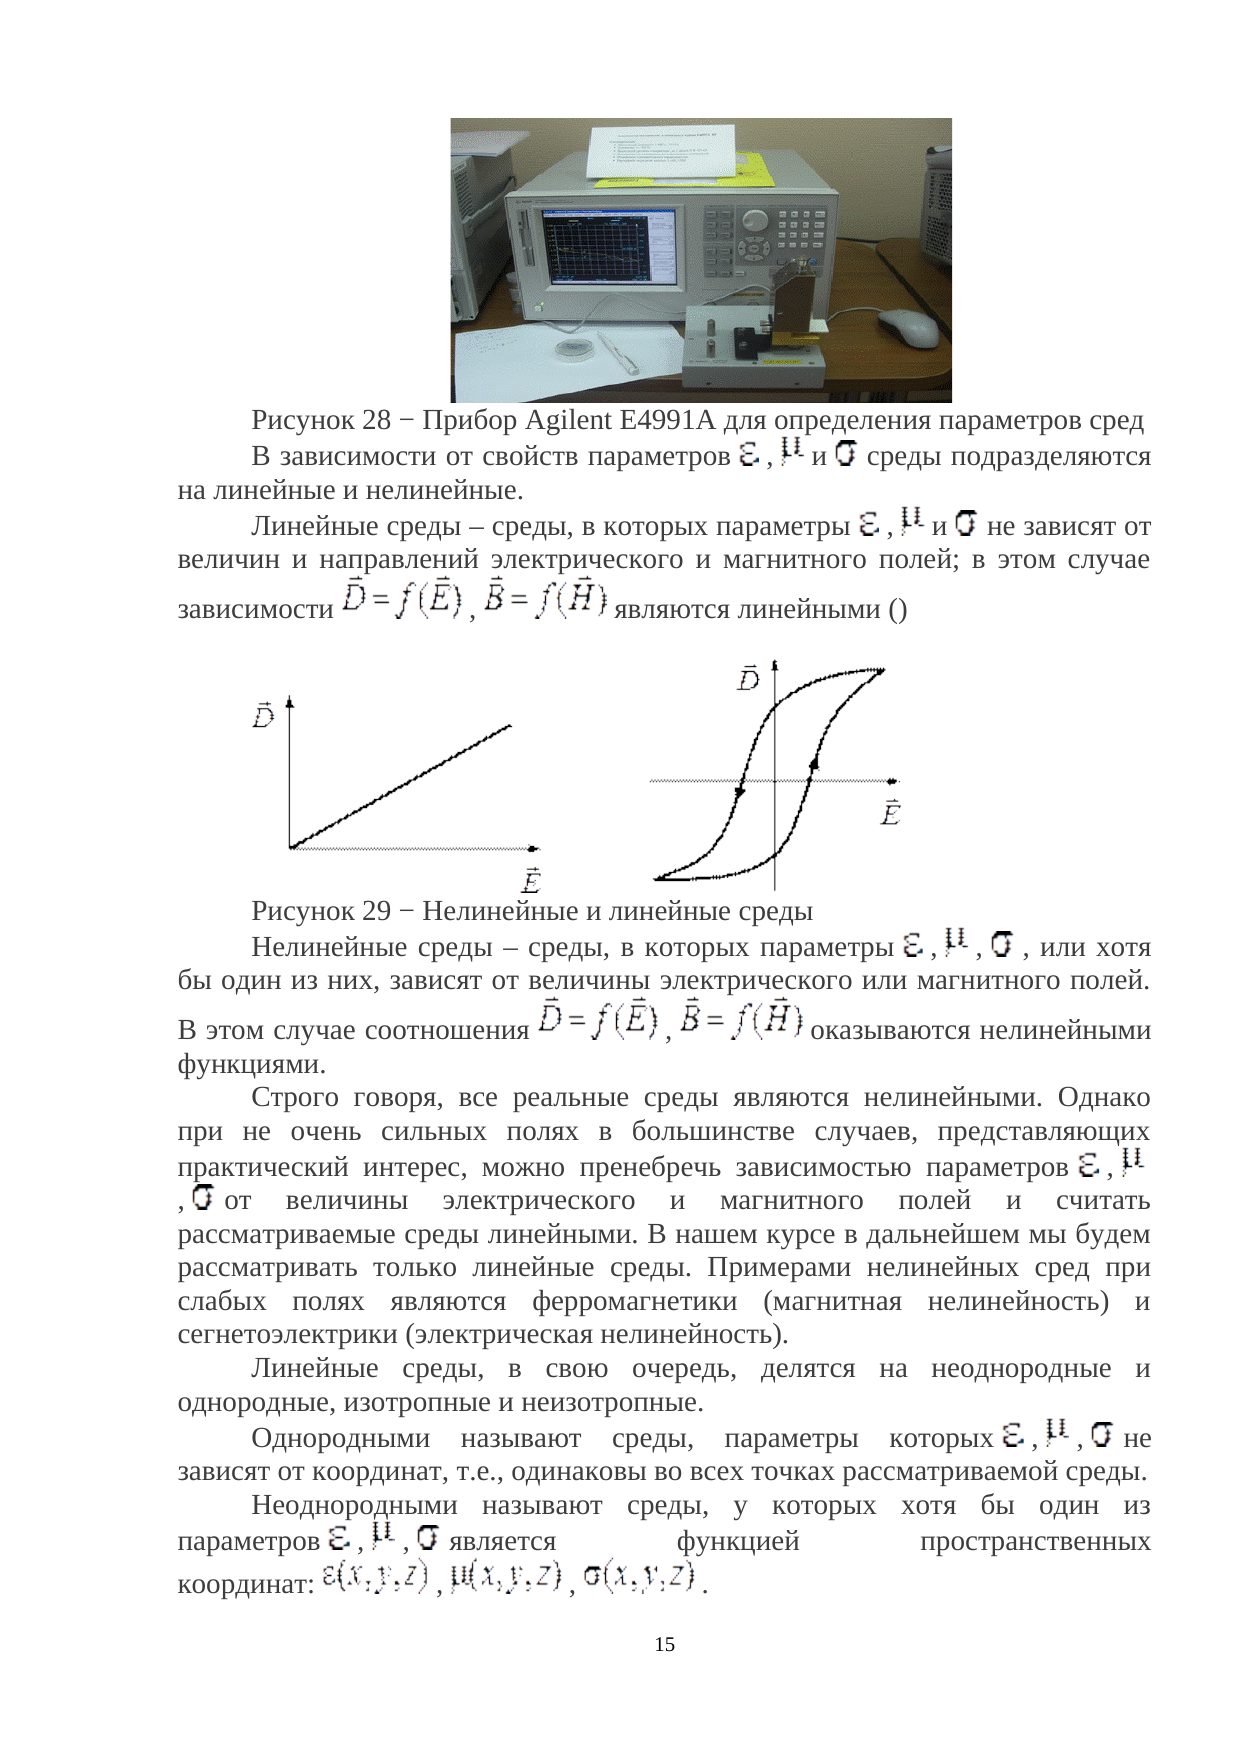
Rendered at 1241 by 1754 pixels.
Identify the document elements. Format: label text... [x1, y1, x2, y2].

picture [341, 575, 462, 619]
picture [1091, 1422, 1116, 1447]
picture [537, 996, 658, 1040]
picture [902, 931, 923, 957]
picture [679, 996, 803, 1040]
picture [450, 1556, 562, 1594]
text Однородными называют среды, параметры которых , , не зависят от координат, т.е., одинаковы во всех точках рассматриваемой среды. [177, 1417, 1152, 1487]
picture [483, 575, 607, 619]
text В зависимости от свойств параметров , и среды подразделяются на линейные и нелинейные. [177, 436, 1152, 506]
picture [944, 926, 969, 957]
text Нелинейные среды – среды, в которых параметры , , , или хотя бы один из них, зависят от величины электрического или магнитного полей. В этом случае соотношения , оказываются нелинейными функциями. [177, 926, 1152, 1079]
picture [834, 440, 860, 466]
picture [416, 1525, 442, 1550]
picture [322, 1556, 429, 1594]
picture [858, 510, 879, 536]
text Линейные среды – среды, в которых параметры , и не зависят от величин и направлений электрического и магнитного полей; в этом случае зависимости , являются линейными () [177, 506, 1152, 625]
text Рисунок 29 − Нелинейные и линейные среды [177, 893, 1152, 926]
picture [1121, 1146, 1145, 1177]
text Рисунок 28 − Прибор Agilent E4991A для определения параметров сред [177, 402, 1152, 436]
picture [371, 1520, 395, 1550]
picture [327, 1525, 350, 1550]
text Неоднородными называют среды, у которых хотя бы один из параметров , , является функцией пространственных координат: , , . [177, 1487, 1152, 1600]
picture [990, 931, 1015, 957]
picture [450, 118, 953, 403]
picture [1077, 1151, 1100, 1177]
picture [780, 436, 805, 466]
picture [251, 658, 902, 893]
picture [1045, 1417, 1069, 1447]
picture [583, 1556, 695, 1594]
picture [191, 1184, 217, 1210]
picture [1001, 1422, 1024, 1447]
text Строго говоря, все реальные среды являются нелинейными. Однако при не очень сильных полях в большинстве случаев, представляющих практический интерес, можно пренебречь зависимостью параметров , , от величины электрического и магнитного полей и считать рассматриваемые среды линейными. В нашем курсе в дальнейшем мы будем рассматривать только линейные среды. Примерами нелинейных сред при слабых полях являются ферромагнетики (магнитная нелинейность) и сегнетоэлектрики (электрическая нелинейность). [177, 1079, 1152, 1350]
picture [954, 510, 980, 536]
picture [738, 440, 759, 466]
picture [901, 505, 925, 536]
text Линейные среды, в свою очередь, делятся на неоднородные и однородные, изотропные и неизотропные. [177, 1350, 1152, 1417]
